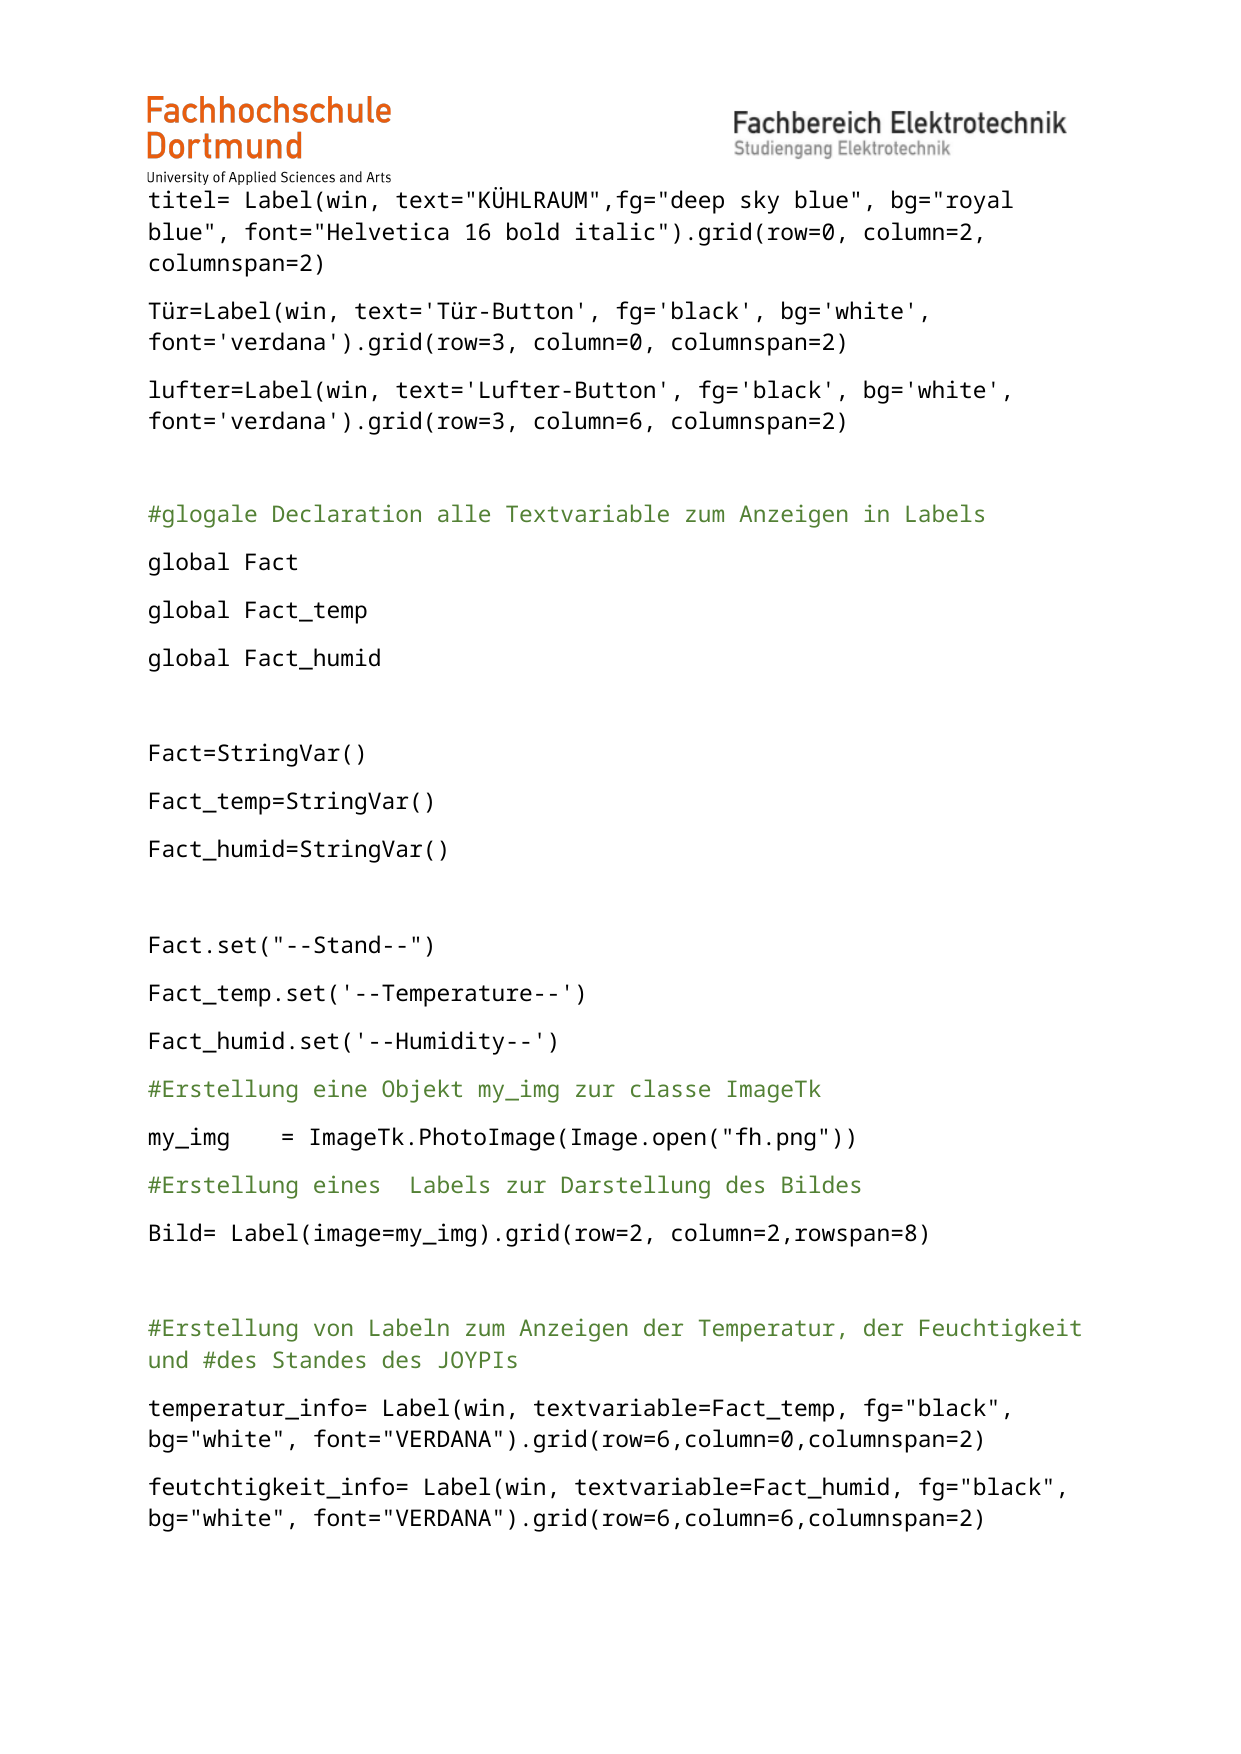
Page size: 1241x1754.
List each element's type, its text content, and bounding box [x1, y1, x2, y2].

text my_img = ImageTk.PhotoImage(Image.open("fh.png")) [148, 1121, 1093, 1152]
text global Fact [148, 546, 1093, 577]
text #glogale Declaration alle Textvariable zum Anzeigen in Labels [148, 498, 1093, 529]
text Fact_temp=StringVar() [148, 785, 1093, 817]
text #Erstellung eines Labels zur Darstellung des Bildes [148, 1169, 1093, 1200]
text titel= Label(win, text="KÜHLRAUM",fg="deep sky blue", bg="royal blue", font="Helvetica 16 bold italic").grid(row=0, column=2, columnspan=2) [148, 184, 1093, 278]
picture [727, 73, 1090, 185]
text global Fact_humid [148, 642, 1093, 673]
text feutchtigkeit_info= Label(win, textvariable=Fact_humid, fg="black", bg="white", font="VERDANA").grid(row=6,column=6,columnspan=2) [148, 1471, 1093, 1533]
text Fact_temp.set('--Temperature--') [148, 977, 1093, 1008]
text Tür=Label(win, text='Tür-Button', fg='black', bg='white', font='verdana').grid(row=3, column=0, columnspan=2) [148, 295, 1093, 357]
text Fact_humid.set('--Humidity--') [148, 1025, 1093, 1056]
text Fact=StringVar() [148, 737, 1093, 769]
text global Fact_temp [148, 594, 1093, 625]
text #Erstellung von Labeln zum Anzeigen der Temperatur, der Feuchtigkeit und #des Standes des JOYPIs [148, 1312, 1093, 1375]
text Fact_humid=StringVar() [148, 833, 1093, 864]
text Bild= Label(image=my_img).grid(row=2, column=2,rowspan=8) [148, 1217, 1093, 1248]
picture [147, 96, 391, 185]
text temperatur_info= Label(win, textvariable=Fact_temp, fg="black", bg="white", font="VERDANA").grid(row=6,column=0,columnspan=2) [148, 1392, 1093, 1454]
text Fact.set("--Stand--") [148, 929, 1093, 960]
text #Erstellung eine Objekt my_img zur classe ImageTk [148, 1073, 1093, 1104]
text lufter=Label(win, text='Lufter-Button', fg='black', bg='white', font='verdana').grid(row=3, column=6, columnspan=2) [148, 374, 1093, 436]
